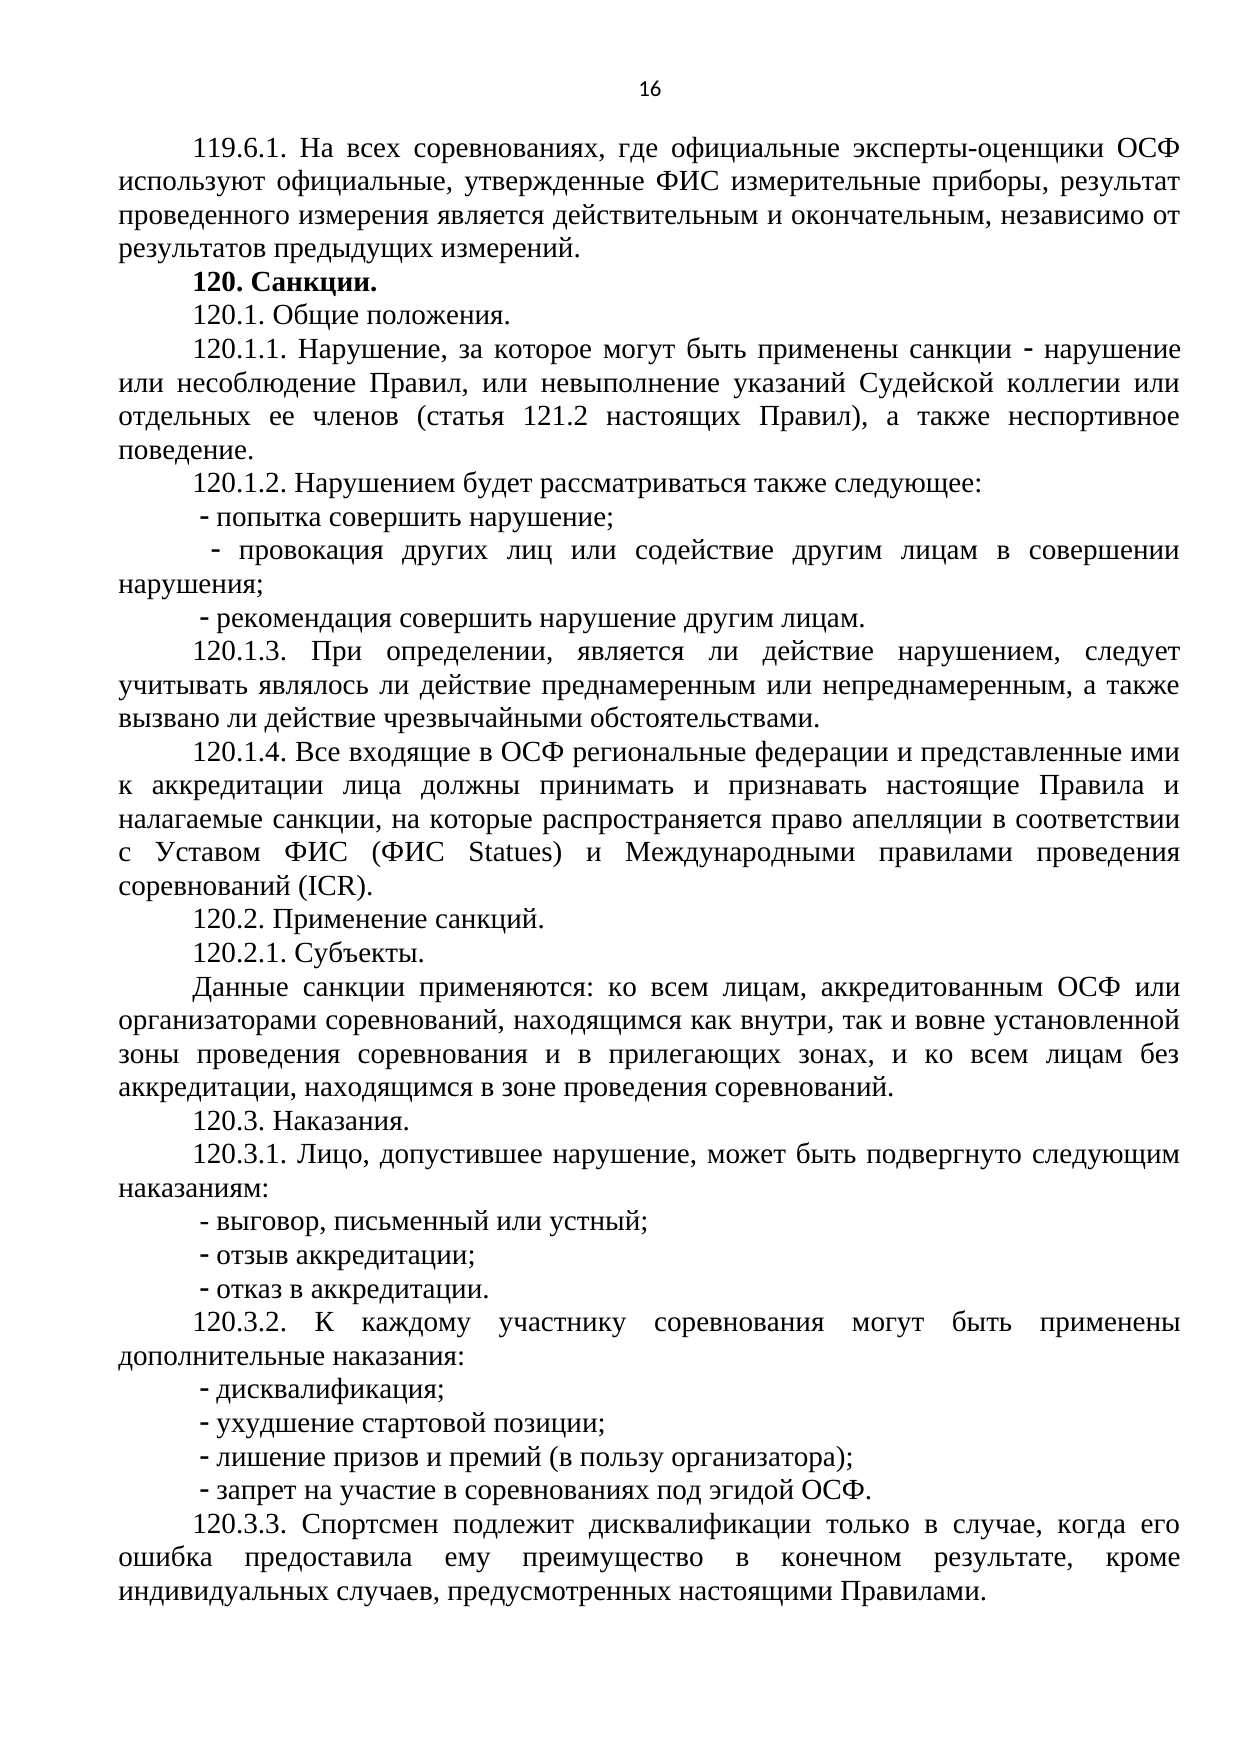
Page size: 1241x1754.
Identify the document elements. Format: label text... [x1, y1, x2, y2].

text 119.6.1. На всех соревнованиях, где официальные эксперты-оценщики ОСФ используют официальные, утвержденные ФИС измерительные приборы, результат проведенного измерения является действительным и окончательным, независимо от результатов предыдущих измерений. [118, 130, 1181, 264]
text 120.1. Общие положения. [118, 297, 1181, 331]
text провокация других лиц или содействие другим лицам в совершении нарушения; [118, 532, 1181, 600]
text попытка совершить нарушение; [118, 499, 1181, 532]
text запрет на участие в соревнованиях под эгидой ОСФ. [118, 1472, 1181, 1506]
text 120.3.3. Спортсмен подлежит дисквалификации только в случае, когда его ошибка предоставила ему преимущество в конечном результате, кроме индивидуальных случаев, предусмотренных настоящими Правилами. [118, 1506, 1181, 1607]
text дисквалификация; [118, 1371, 1181, 1405]
text - выговор, письменный или устный; [118, 1203, 1181, 1237]
text рекомендация совершить нарушение другим лицам. [118, 600, 1181, 633]
text 120.3. Наказания. [118, 1103, 1181, 1136]
text 120.1.4. Все входящие в ОСФ региональные федерации и представленные ими к аккредитации лица должны принимать и признавать настоящие Правила и налагаемые санкции, на которые распространяется право апелляции в соответствии с Уставом ФИС (ФИС Statues) и Международными правилами проведения соревнований (ICR). [118, 734, 1181, 902]
text отзыв аккредитации; [118, 1237, 1181, 1271]
text 120.1.1. Нарушение, за которое могут быть применены санкции нарушение или несоблюдение Правил, или невыполнение указаний Судейской коллегии или отдельных ее членов (статья 121.2 настоящих Правил), а также неспортивное поведение. [118, 331, 1181, 465]
text лишение призов и премий (в пользу организатора); [118, 1439, 1181, 1472]
text 120. Санкции. [118, 264, 1181, 297]
text ухудшение стартовой позиции; [118, 1405, 1181, 1439]
text 120.1.3. При определении, является ли действие нарушением, следует учитывать являлось ли действие преднамеренным или непреднамеренным, а также вызвано ли действие чрезвычайными обстоятельствами. [118, 633, 1181, 734]
text 120.3.2. К каждому участнику соревнования могут быть применены дополнительные наказания: [118, 1304, 1181, 1371]
text 120.2. Применение санкций. [118, 902, 1181, 935]
text 120.1.2. Нарушением будет рассматриваться также следующее: [118, 465, 1181, 499]
text 120.3.1. Лицо, допустившее нарушение, может быть подвергнуто следующим наказаниям: [118, 1136, 1181, 1203]
text отказ в аккредитации. [118, 1271, 1181, 1304]
text 120.2.1. Субъекты. [118, 935, 1181, 969]
text Данные санкции применяются: ко всем лицам, аккредитованным ОСФ или организаторами соревнований, находящимся как внутри, так и вовне установленной зоны проведения соревнования и в прилегающих зонах, и ко всем лицам без аккредитации, находящимся в зоне проведения соревнований. [118, 969, 1181, 1103]
